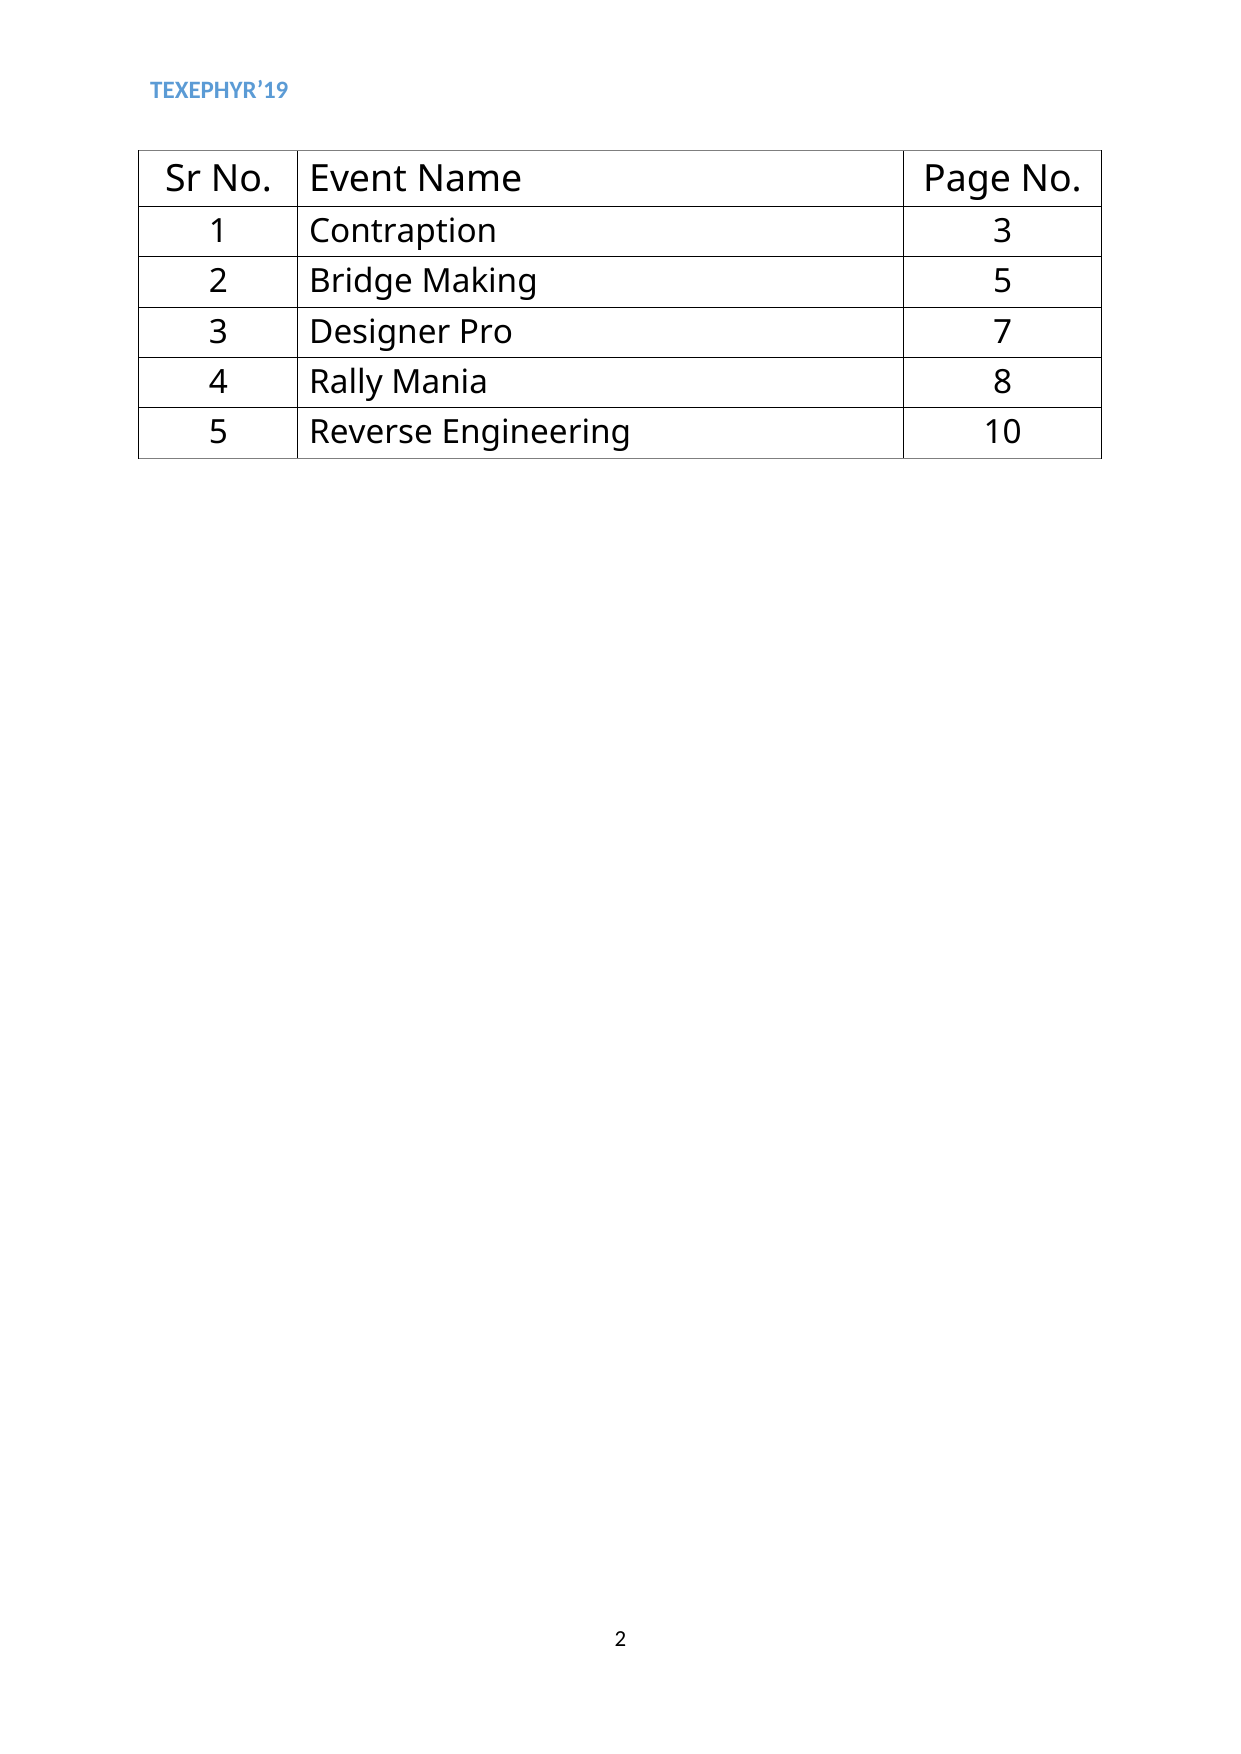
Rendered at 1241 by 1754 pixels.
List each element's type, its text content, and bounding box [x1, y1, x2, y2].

table_cell 4 [139, 358, 297, 407]
table_cell 5 [904, 257, 1101, 307]
table_cell 2 [139, 257, 297, 307]
table_cell Rally Mania [298, 358, 903, 407]
table_header Sr No. [139, 151, 297, 206]
table_cell 3 [139, 308, 297, 357]
table_header Page No. [904, 151, 1101, 206]
table_cell 5 [139, 408, 297, 457]
table_cell 7 [904, 308, 1101, 357]
table_cell Designer Pro [298, 308, 903, 357]
table_header Event Name [298, 151, 903, 206]
table_cell 8 [904, 358, 1101, 407]
table_cell 10 [904, 408, 1101, 457]
table_cell 3 [904, 207, 1101, 256]
table_cell Contraption [298, 207, 903, 256]
table_cell 1 [139, 207, 297, 256]
table_cell Bridge Making [298, 257, 903, 307]
table_cell Reverse Engineering [298, 408, 903, 457]
